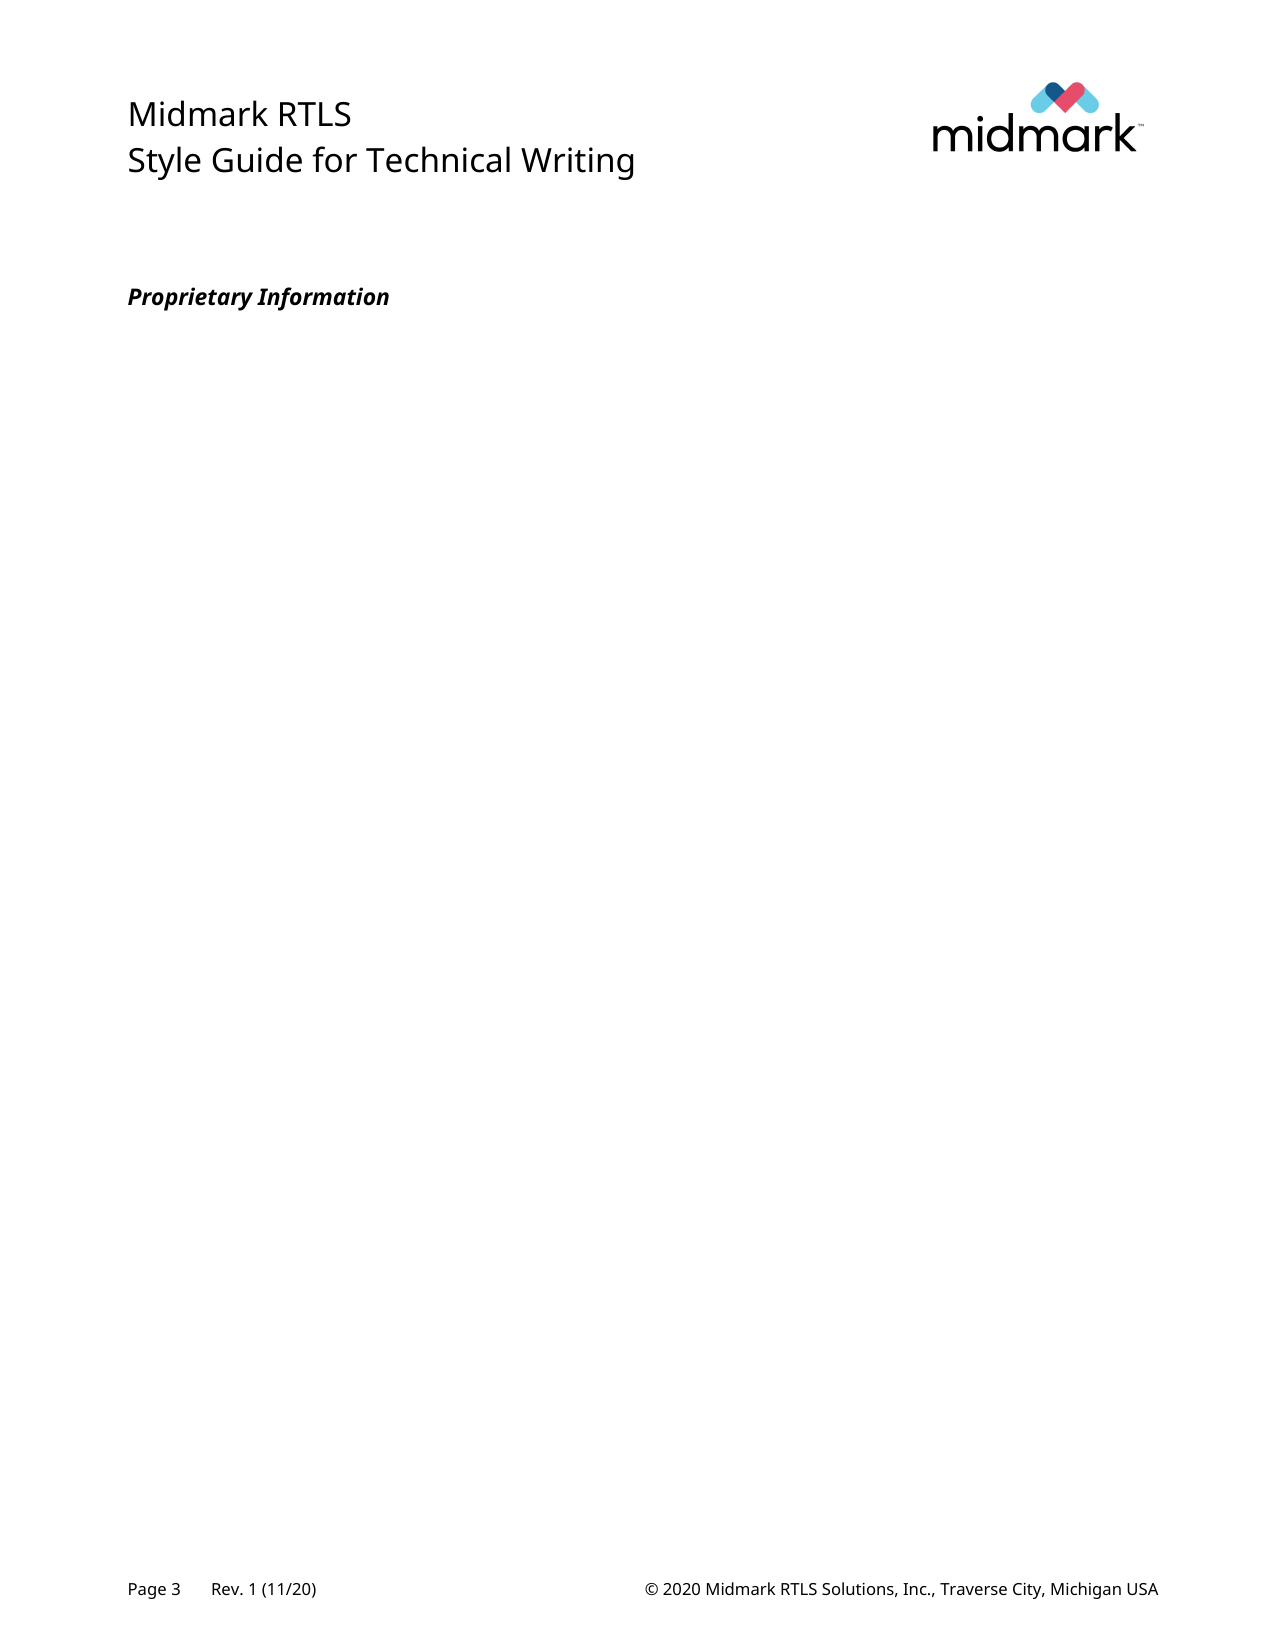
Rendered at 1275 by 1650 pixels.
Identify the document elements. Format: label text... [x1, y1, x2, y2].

text Proprietary Information [127, 280, 1162, 312]
picture [930, 80, 1145, 152]
